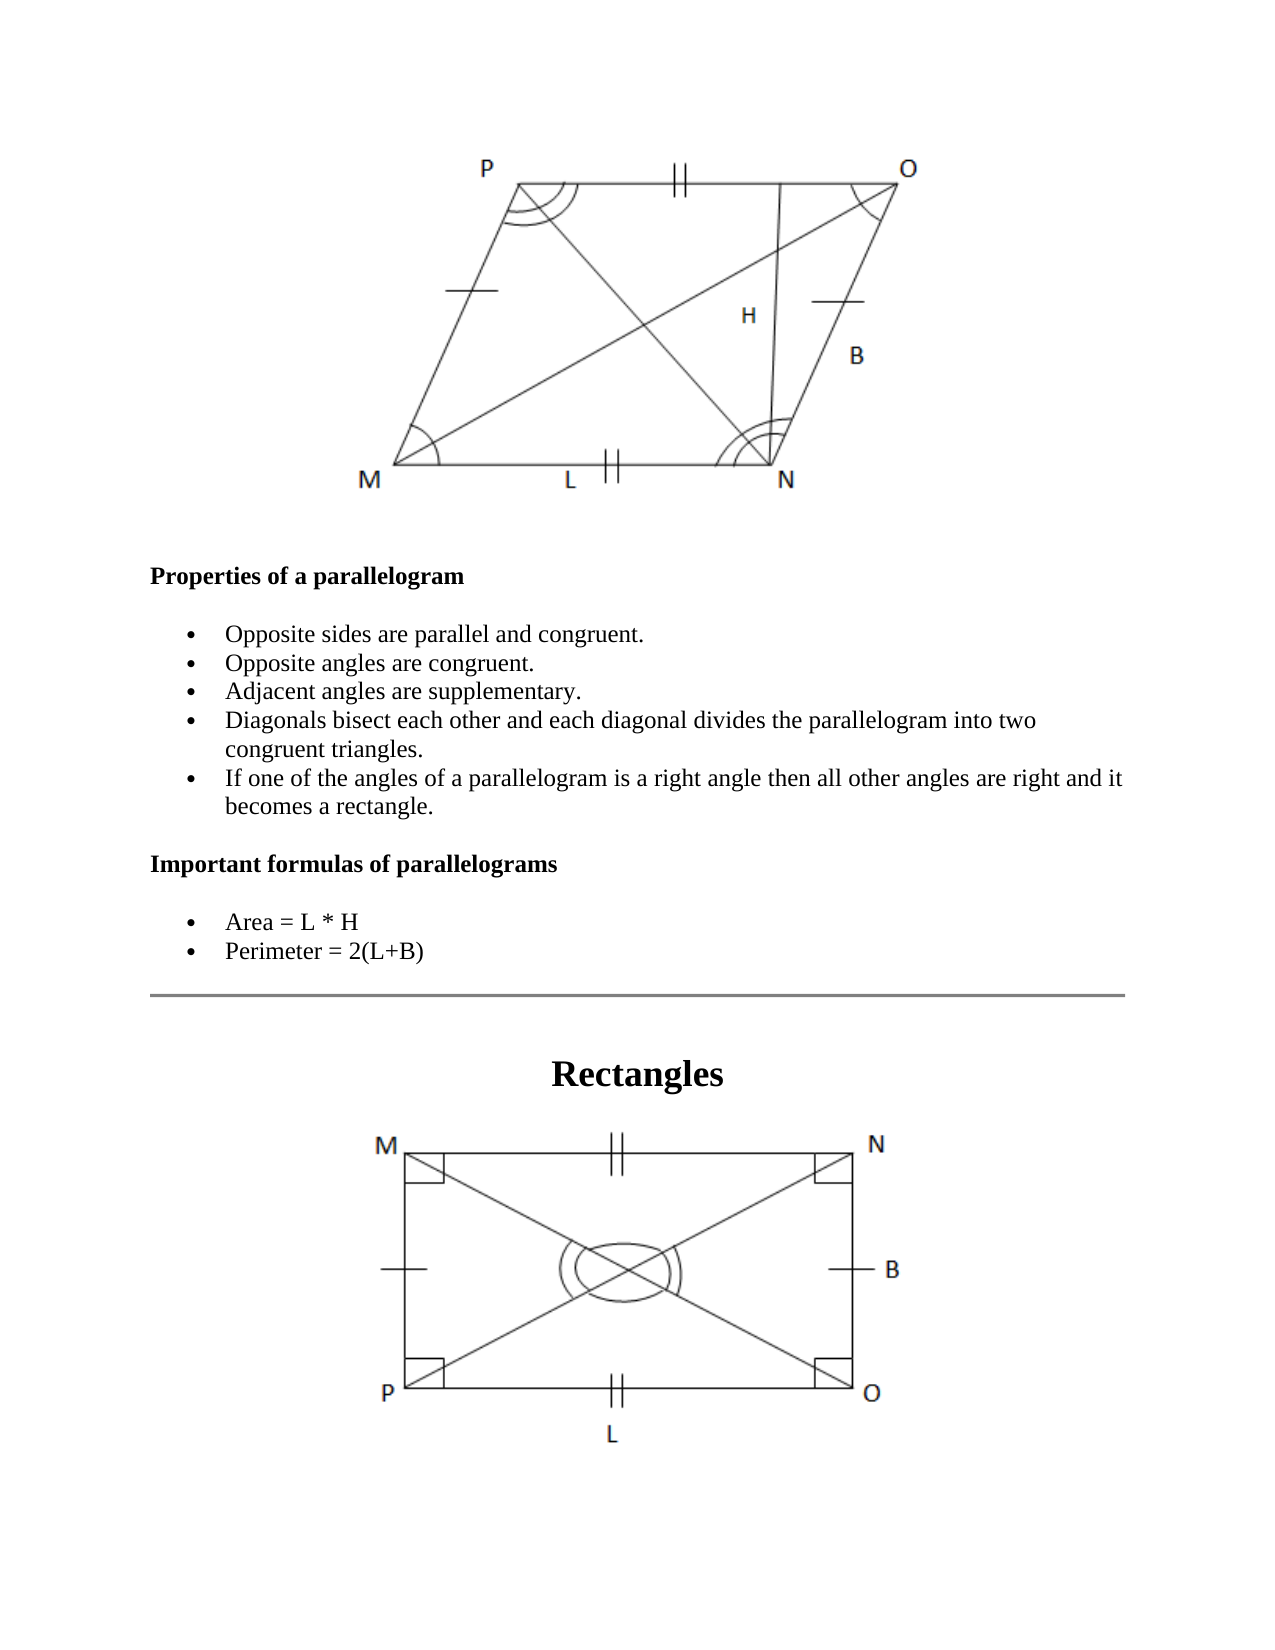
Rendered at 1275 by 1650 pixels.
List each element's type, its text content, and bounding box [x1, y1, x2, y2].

list Opposite angles are congruent. [187, 648, 1125, 676]
text Important formulas of parallelograms [150, 849, 1125, 878]
list Adjacent angles are supplementary. [187, 676, 1125, 705]
text Properties of a parallelogram [150, 561, 1125, 590]
list Perimeter = 2(L+B) [187, 936, 1125, 965]
text Rectangles [150, 1051, 1125, 1094]
picture [362, 1123, 913, 1452]
list Opposite sides are parallel and congruent. [187, 619, 1125, 648]
list Area = L * H [187, 907, 1125, 936]
list Diagonals bisect each other and each diagonal divides the parallelogram into two congruent triangles. [187, 705, 1125, 763]
list If one of the angles of a parallelogram is a right angle then all other angles are right and it becomes a rectangle. [187, 763, 1125, 820]
picture [350, 150, 926, 504]
